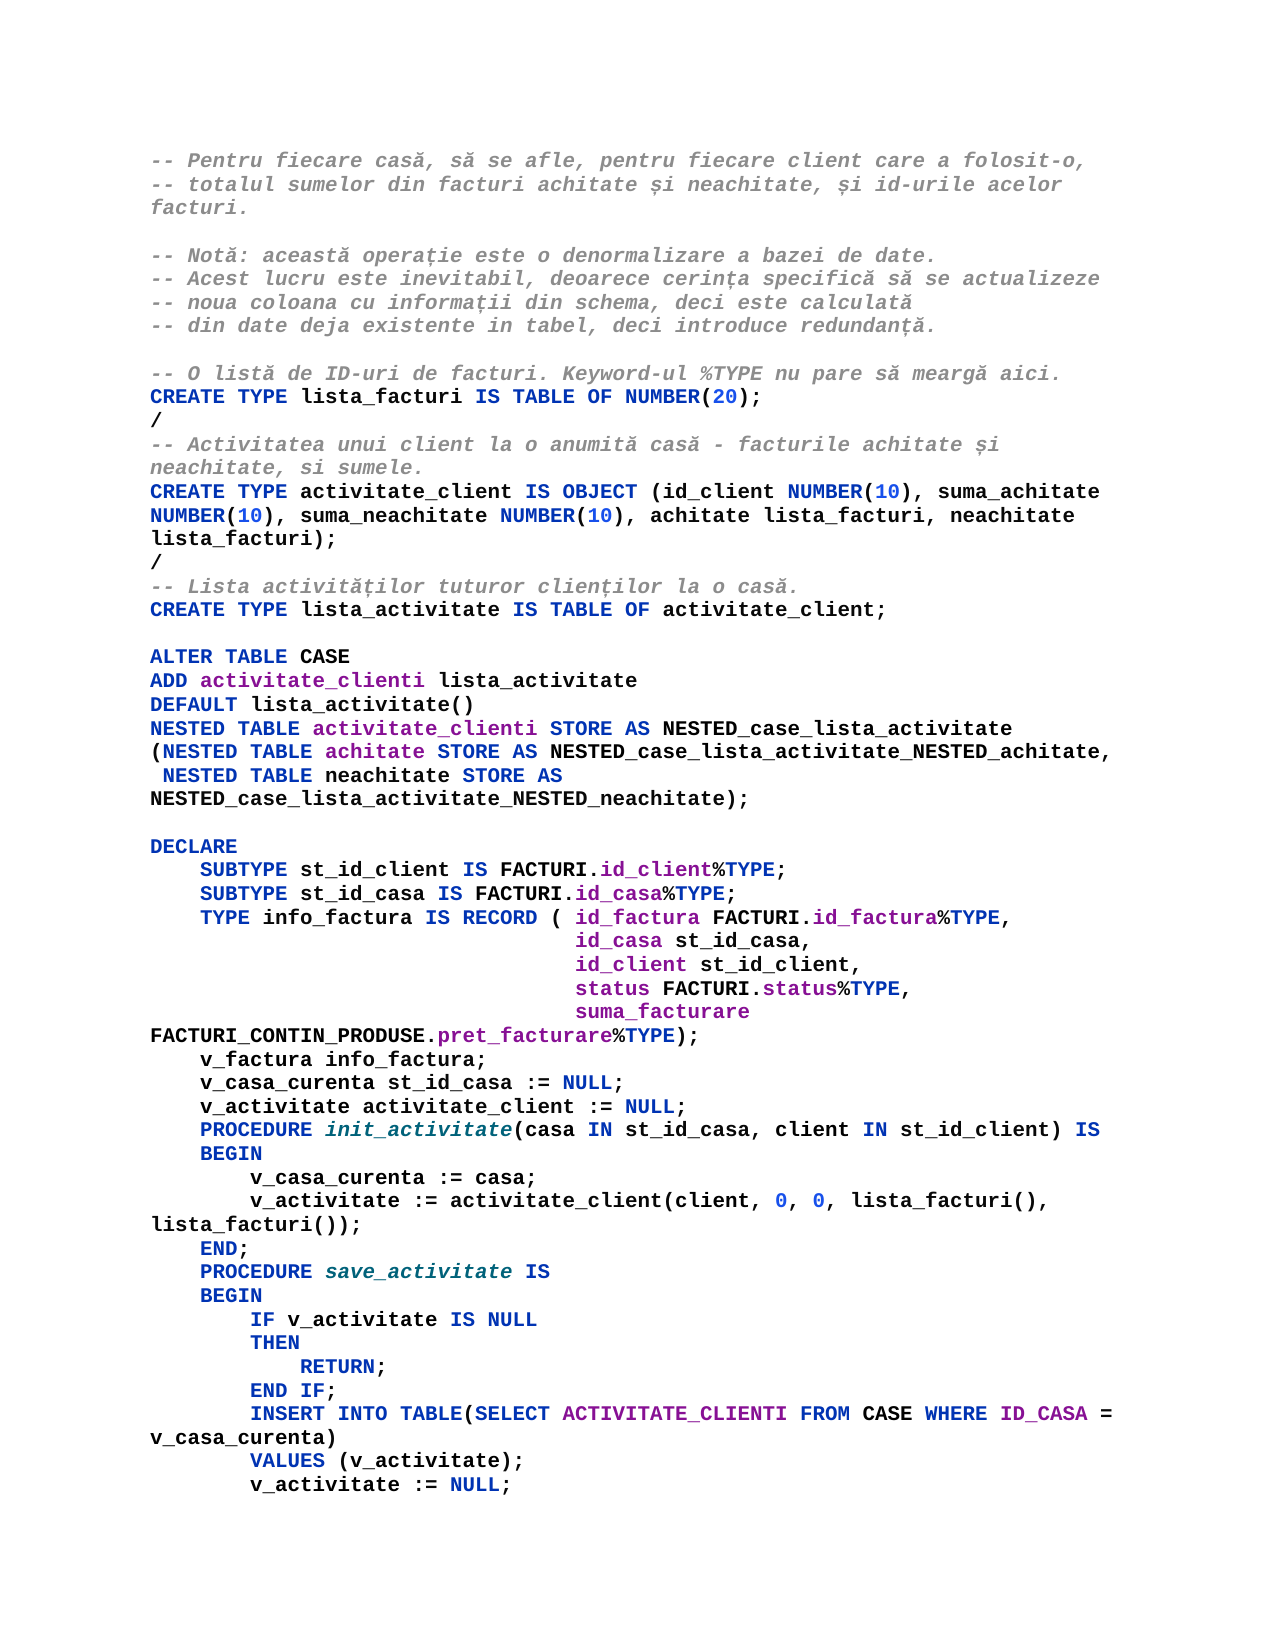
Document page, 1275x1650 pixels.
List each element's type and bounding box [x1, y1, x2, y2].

text [150, 150, 1125, 1498]
